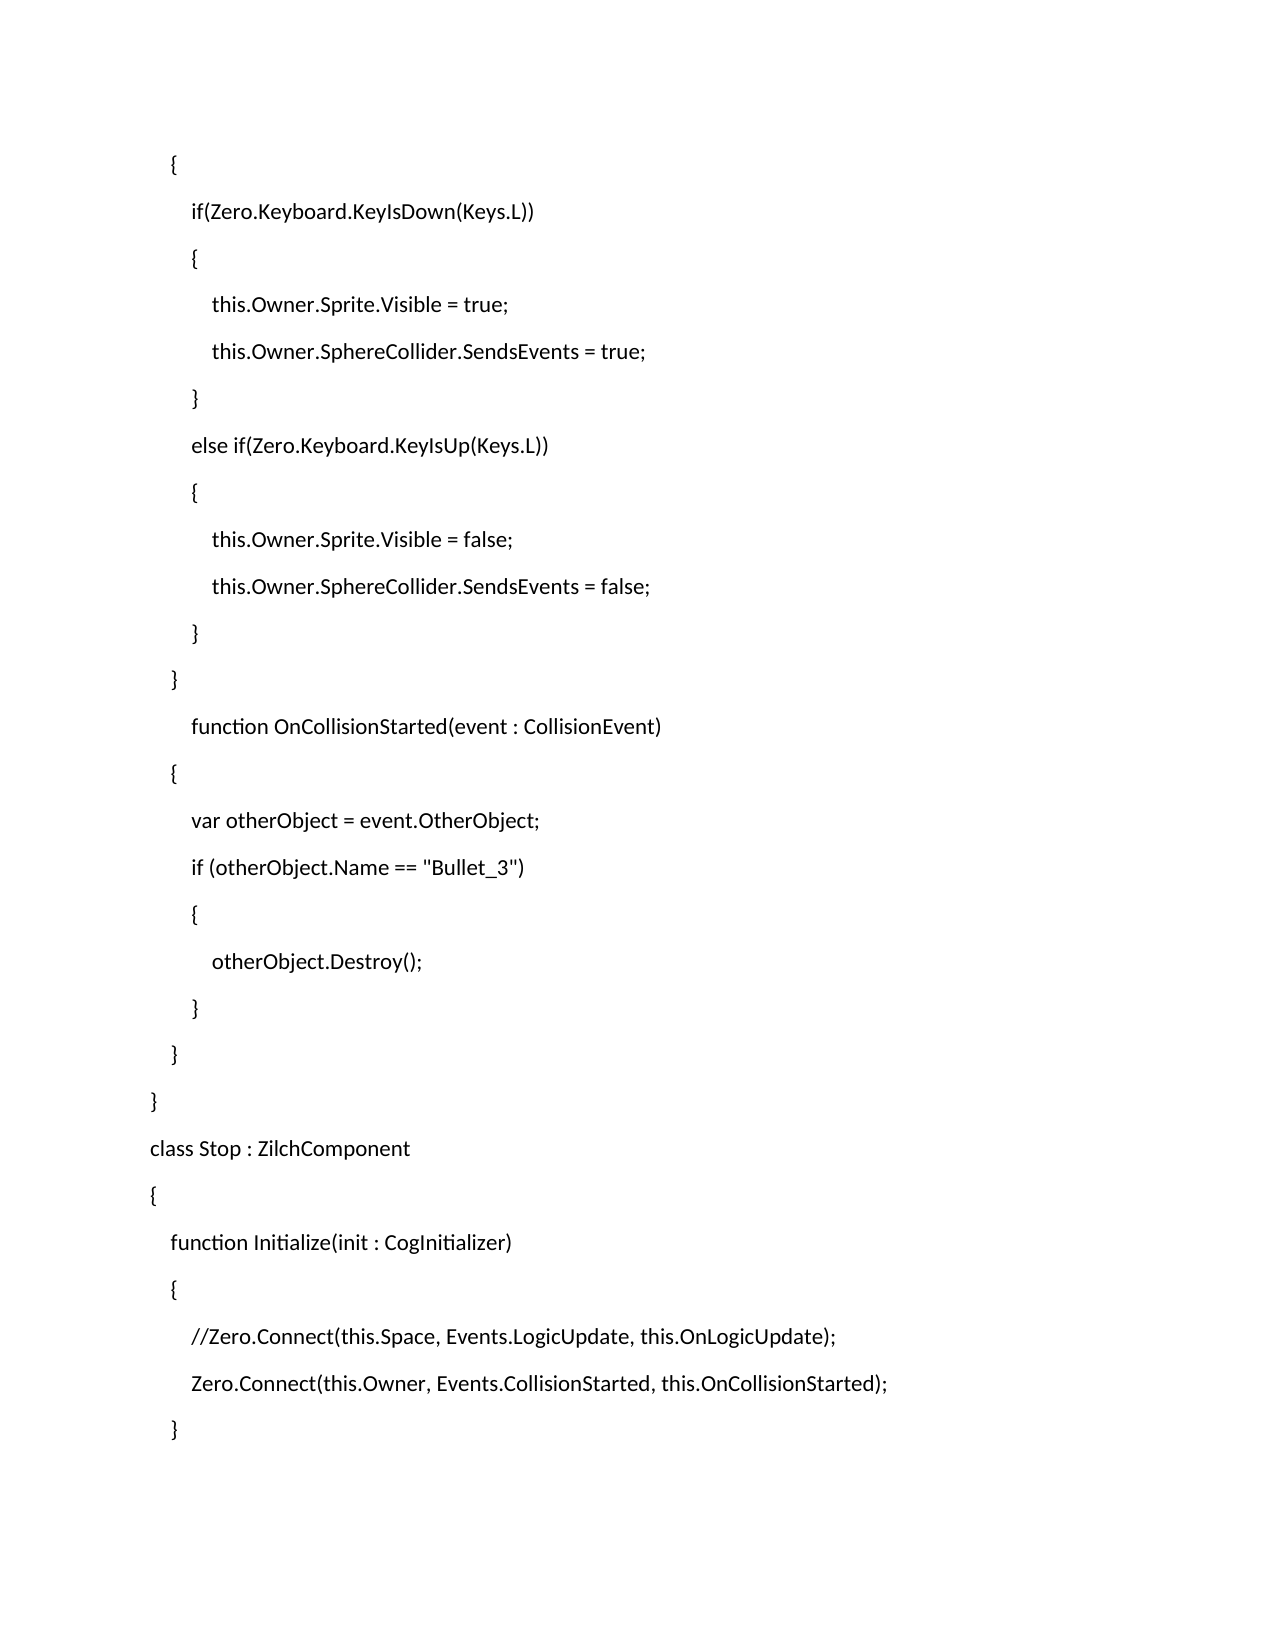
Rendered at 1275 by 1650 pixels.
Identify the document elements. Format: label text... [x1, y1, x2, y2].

text } [150, 384, 1125, 412]
text { [150, 150, 1125, 178]
text } [150, 666, 1125, 694]
text { [150, 900, 1125, 928]
text { [150, 1181, 1125, 1209]
text function Initialize(init : CogInitializer) [150, 1228, 1125, 1256]
text { [150, 1275, 1125, 1303]
text var otherObject = event.OtherObject; [150, 806, 1125, 834]
text this.Owner.SphereCollider.SendsEvents = false; [150, 572, 1125, 600]
text this.Owner.SphereCollider.SendsEvents = true; [150, 337, 1125, 366]
text //Zero.Connect(this.Space, Events.LogicUpdate, this.OnLogicUpdate); [150, 1322, 1125, 1350]
text } [150, 619, 1125, 647]
text if (otherObject.Name == "Bullet_3") [150, 853, 1125, 881]
text } [150, 1416, 1125, 1444]
text } [150, 1087, 1125, 1116]
text this.Owner.Sprite.Visible = false; [150, 525, 1125, 553]
text if(Zero.Keyboard.KeyIsDown(Keys.L)) [150, 197, 1125, 225]
text { [150, 244, 1125, 272]
text this.Owner.Sprite.Visible = true; [150, 291, 1125, 319]
text { [150, 759, 1125, 787]
text } [150, 1041, 1125, 1069]
text class Stop : ZilchComponent [150, 1134, 1125, 1162]
text { [150, 478, 1125, 506]
text otherObject.Destroy(); [150, 947, 1125, 975]
text function OnCollisionStarted(event : CollisionEvent) [150, 712, 1125, 741]
text } [150, 994, 1125, 1022]
text Zero.Connect(this.Owner, Events.CollisionStarted, this.OnCollisionStarted); [150, 1369, 1125, 1397]
text else if(Zero.Keyboard.KeyIsUp(Keys.L)) [150, 431, 1125, 459]
